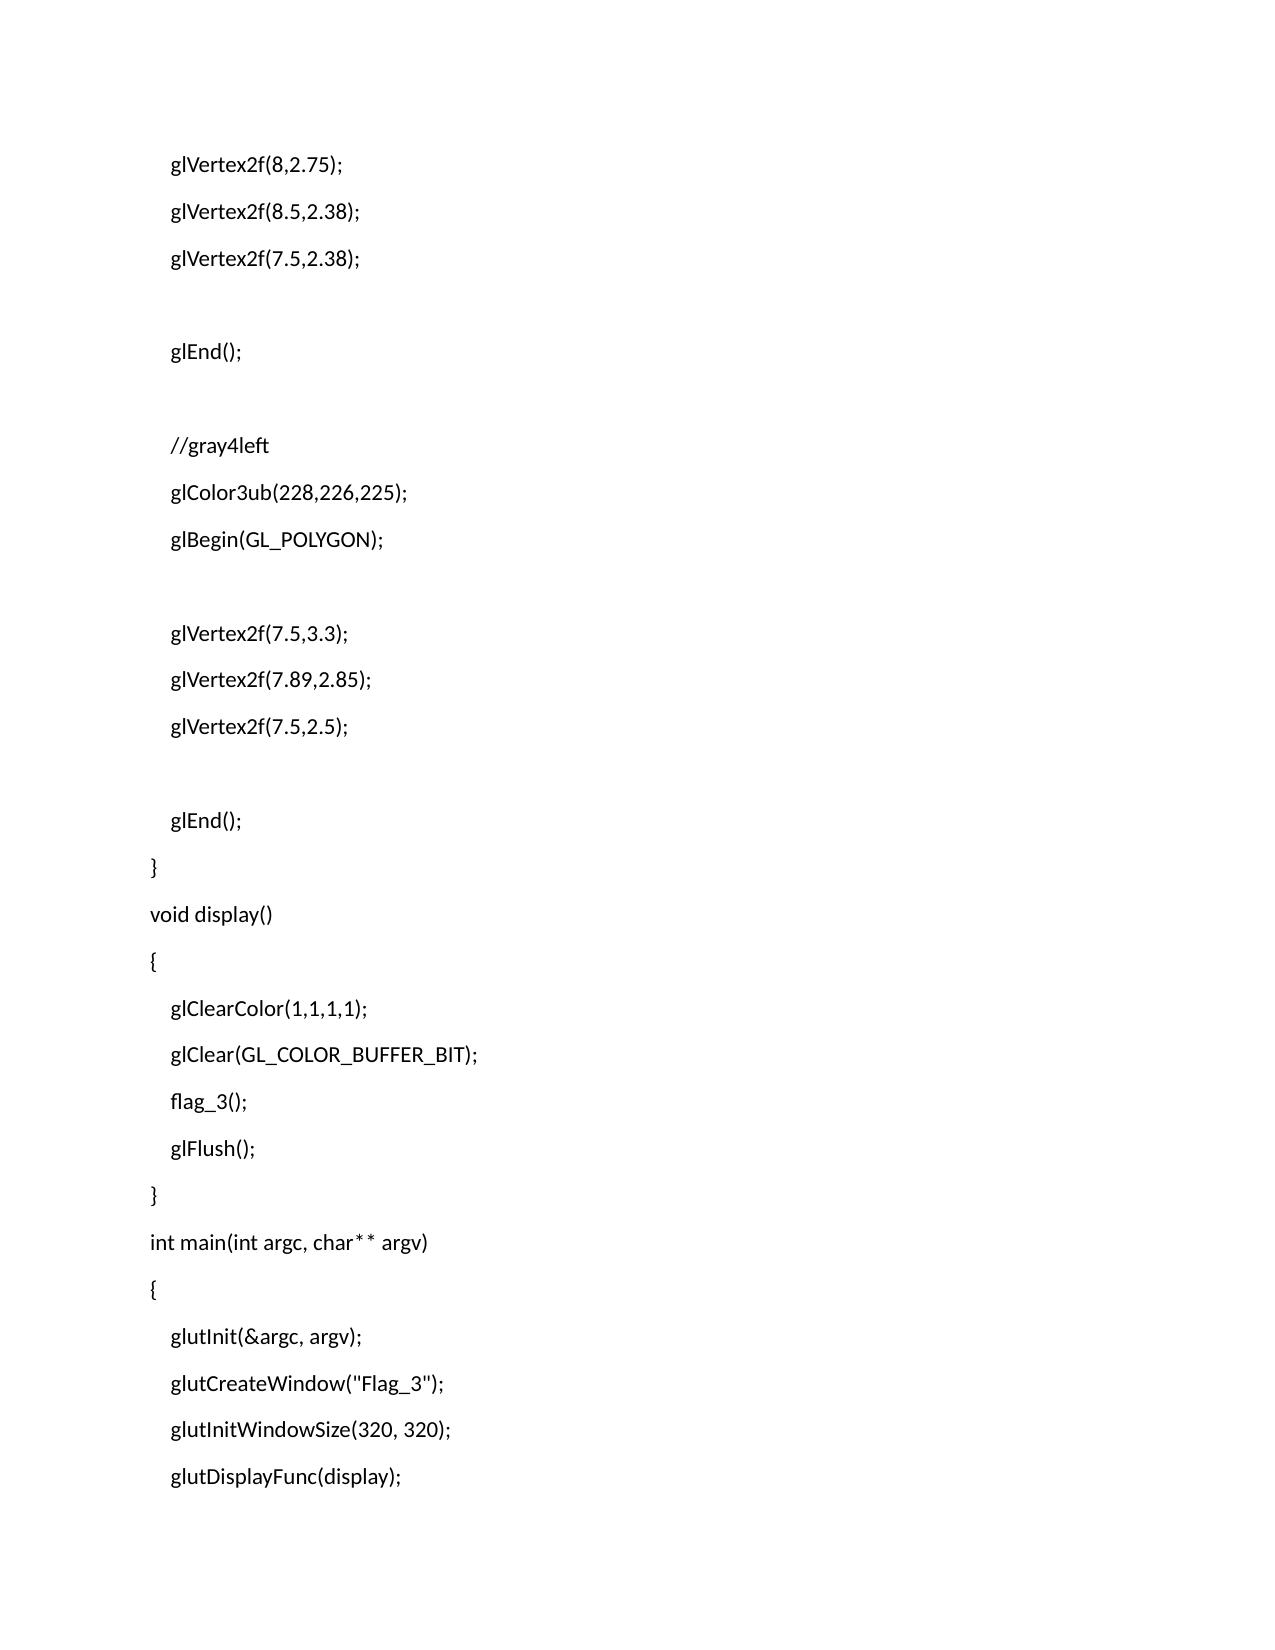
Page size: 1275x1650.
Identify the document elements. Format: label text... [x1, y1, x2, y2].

text flag_3(); [150, 1087, 1125, 1116]
text glVertex2f(8.5,2.38); [150, 197, 1125, 225]
text { [150, 947, 1125, 975]
text glutInit(&argc, argv); [150, 1322, 1125, 1350]
text } [150, 1181, 1125, 1209]
text glEnd(); [150, 806, 1125, 834]
text glClearColor(1,1,1,1); [150, 994, 1125, 1022]
text glVertex2f(7.5,3.3); [150, 619, 1125, 647]
text glColor3ub(228,226,225); [150, 478, 1125, 506]
text glVertex2f(7.89,2.85); [150, 666, 1125, 694]
text //gray4left [150, 431, 1125, 459]
text glEnd(); [150, 337, 1125, 366]
text glClear(GL_COLOR_BUFFER_BIT); [150, 1041, 1125, 1069]
text glVertex2f(7.5,2.5); [150, 712, 1125, 741]
text glutDisplayFunc(display); [150, 1462, 1125, 1491]
text } [150, 853, 1125, 881]
text glFlush(); [150, 1134, 1125, 1162]
text int main(int argc, char** argv) [150, 1228, 1125, 1256]
text glutCreateWindow("Flag_3"); [150, 1369, 1125, 1397]
text { [150, 1275, 1125, 1303]
text glVertex2f(8,2.75); [150, 150, 1125, 178]
text glBegin(GL_POLYGON); [150, 525, 1125, 553]
text glVertex2f(7.5,2.38); [150, 244, 1125, 272]
text glutInitWindowSize(320, 320); [150, 1416, 1125, 1444]
text void display() [150, 900, 1125, 928]
